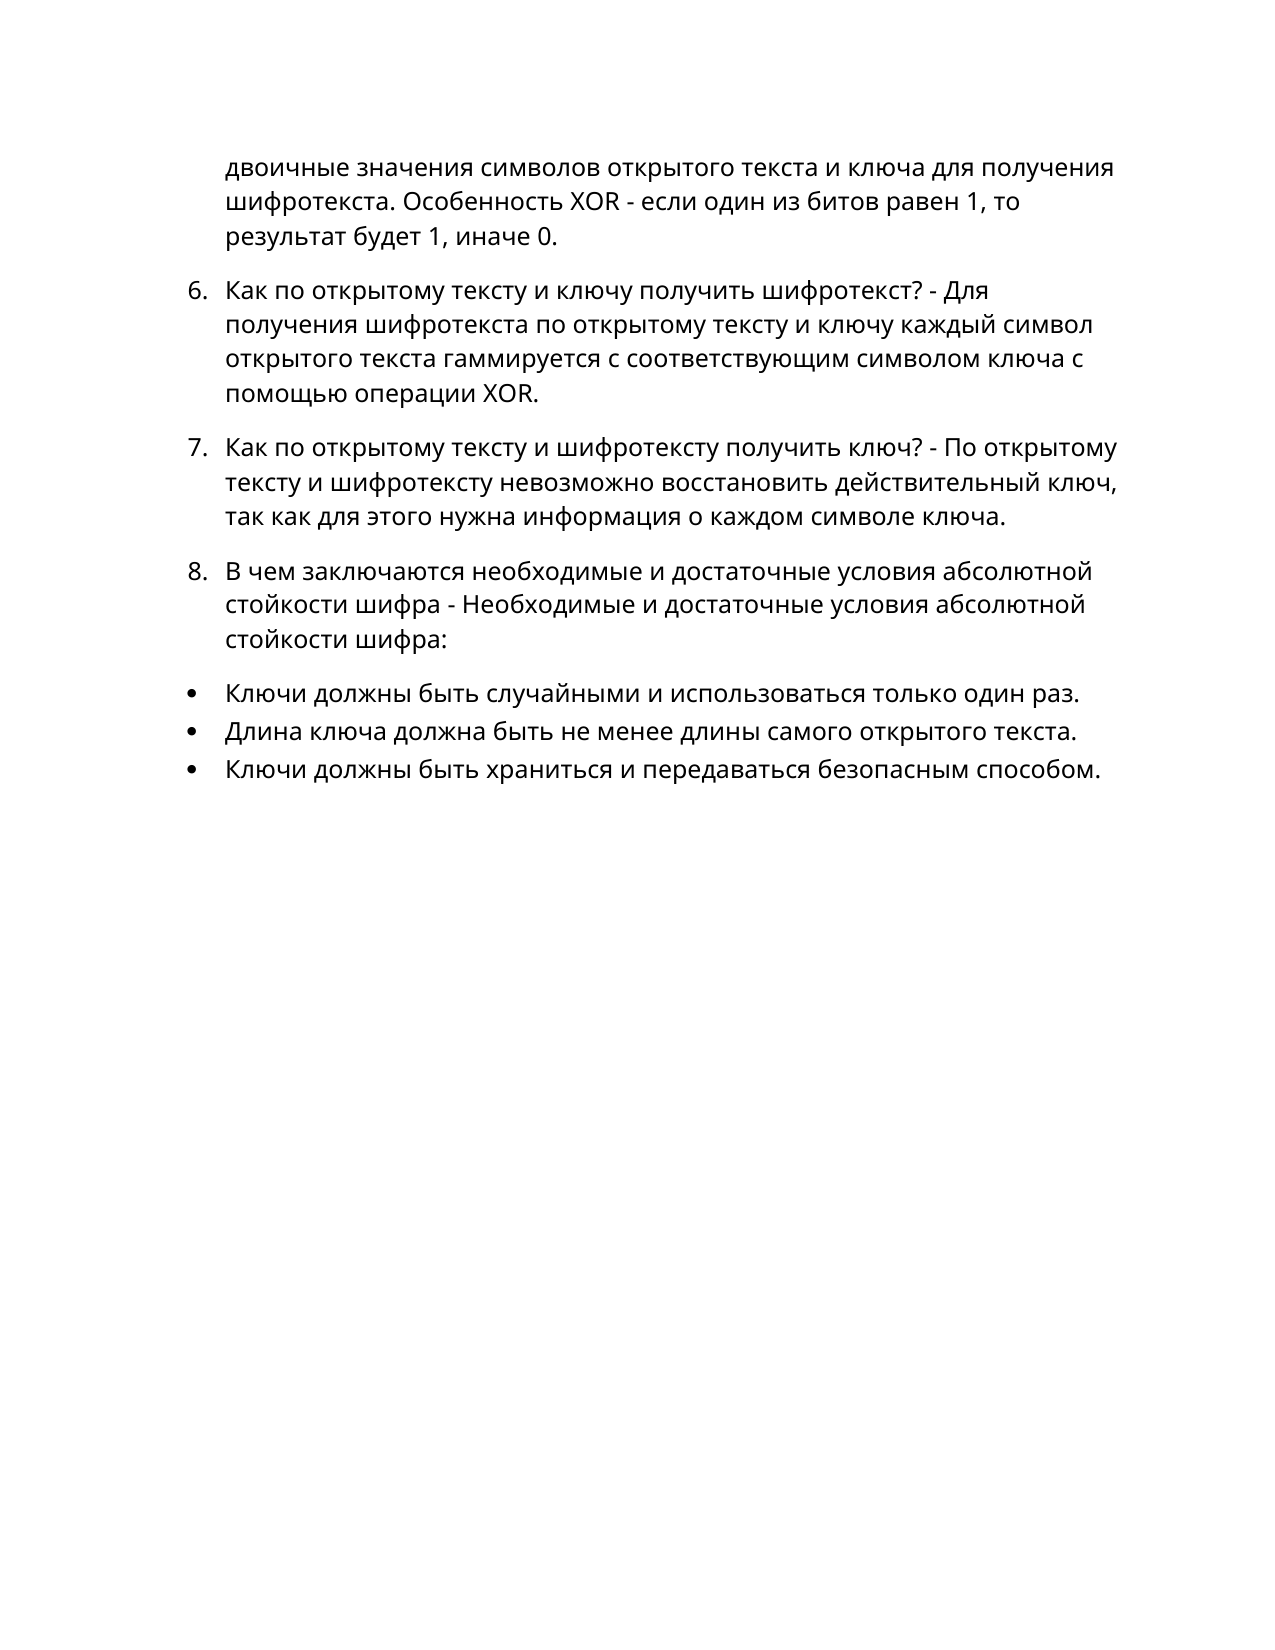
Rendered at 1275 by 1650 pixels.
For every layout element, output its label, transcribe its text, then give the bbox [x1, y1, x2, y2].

list Как по открытому тексту и шифротексту получить ключ? - По открытому тексту и шифротексту невозможно восстановить действительный ключ, так как для этого нужна информация о каждом символе ключа. [187, 430, 1125, 532]
list Ключи должны быть храниться и передаваться безопасным способом. [187, 752, 1125, 786]
list Длина ключа должна быть не менее длины самого открытого текста. [187, 714, 1125, 748]
list Как по открытому тексту и ключу получить шифротекст? - Для получения шифротекста по открытому тексту и ключу каждый символ открытого текста гаммируется с соответствующим символом ключа с помощью операции XOR. [187, 273, 1125, 409]
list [187, 150, 1125, 252]
list Ключи должны быть случайными и использоваться только один раз. [187, 676, 1125, 710]
list В чем заключаются необходимые и достаточные условия абсолютной стойкости шифра - Необходимые и достаточные условия абсолютной стойкости шифра: [187, 553, 1125, 655]
